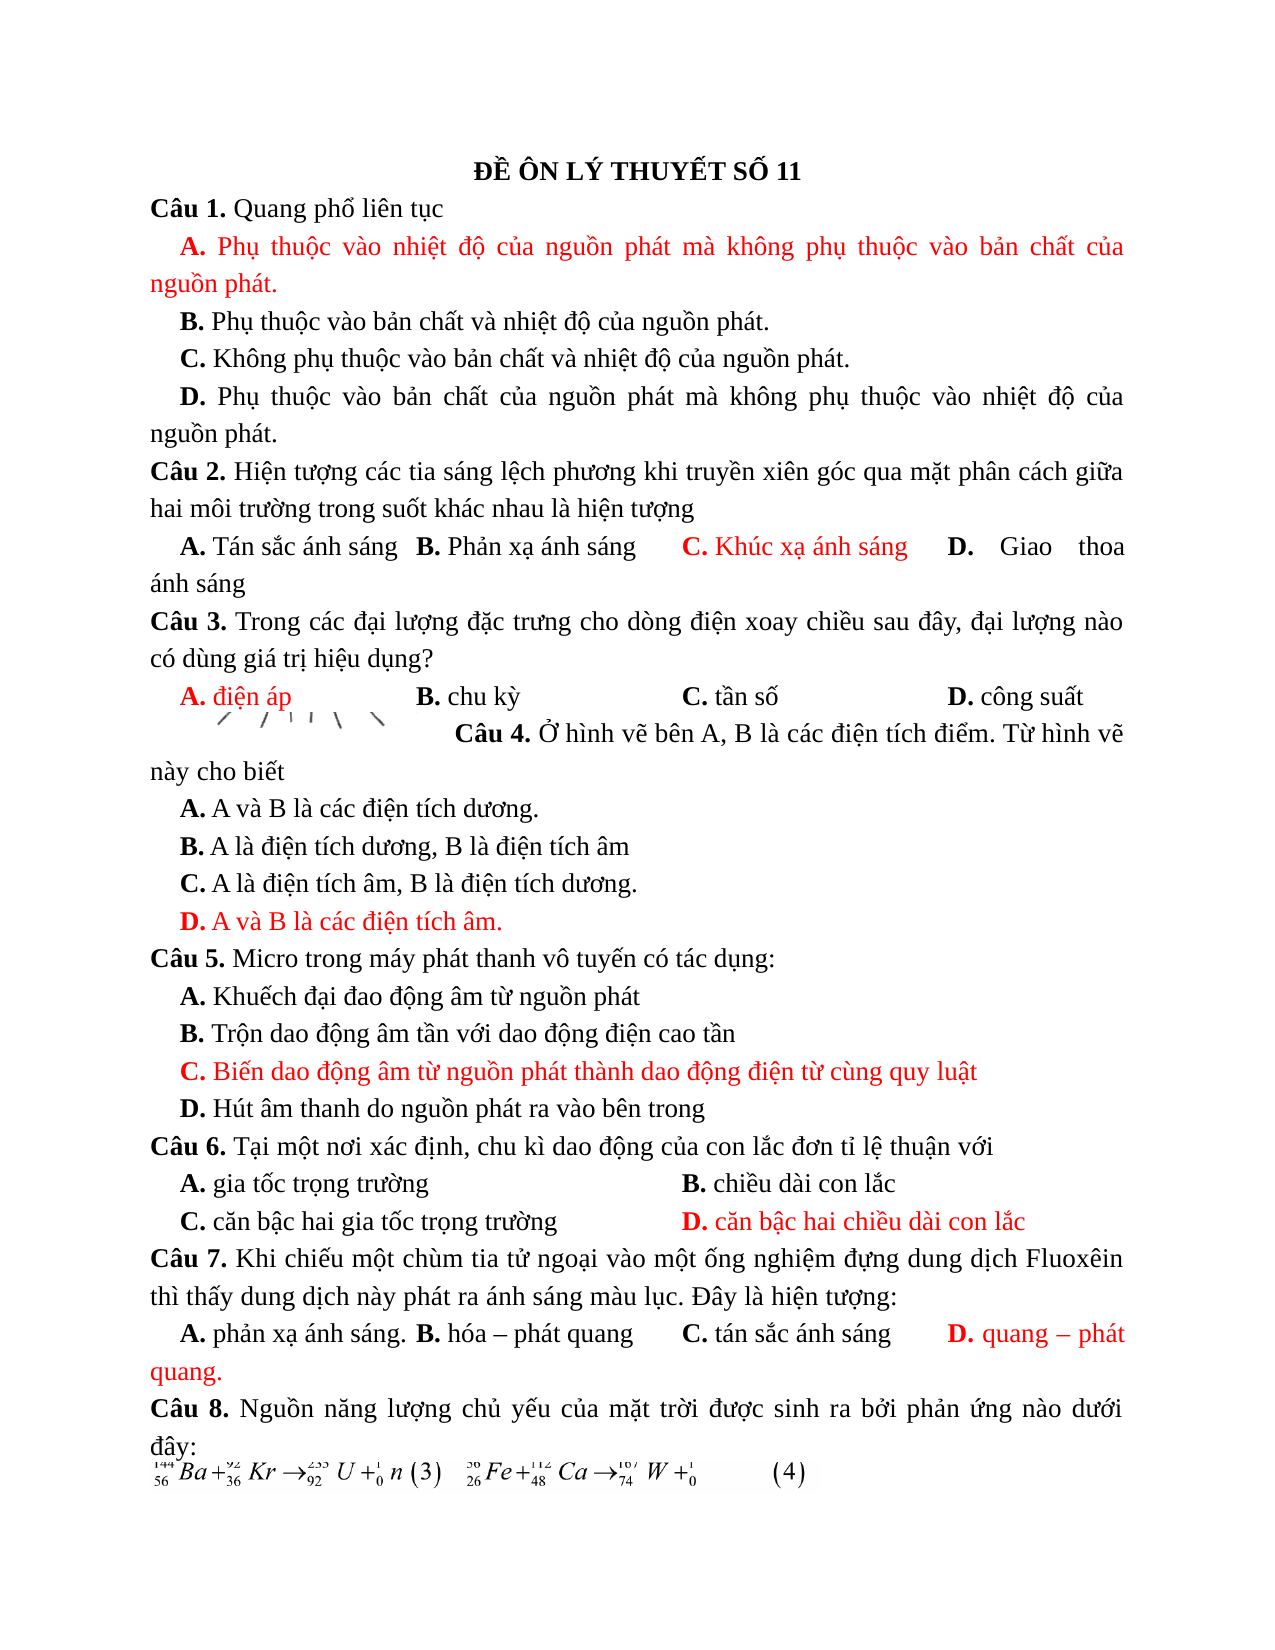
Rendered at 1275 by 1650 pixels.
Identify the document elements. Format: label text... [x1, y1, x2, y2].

text D. Phụ thuộc vào bản chất của nguồn phát mà không phụ thuộc vào nhiệt độ của nguồn phát. [150, 375, 1125, 450]
text D. A và B là các điện tích âm. [150, 900, 1125, 937]
text A. gia tốc trọng trường B. chiều dài con lắc [150, 1162, 1125, 1200]
text B. Trộn dao động âm tần với dao động điện cao tần [150, 1012, 1125, 1050]
text A. Khuếch đại đao động âm từ nguồn phát [150, 975, 1125, 1012]
text Câu 3. Trong các đại lượng đặc trưng cho dòng điện xoay chiều sau đây, đại lượng nào có dùng giá trị hiệu dụng? [150, 600, 1125, 675]
text C. Không phụ thuộc vào bản chất và nhiệt độ của nguồn phát. [150, 337, 1125, 375]
text Câu 4. Ở hình vẽ bên A, B là các điện tích điểm. Từ hình vẽ này cho biết [150, 712, 1125, 787]
text A. điện áp B. chu kỳ C. tần số D. công suất [150, 675, 1125, 712]
text C. Biến dao động âm từ nguồn phát thành dao động điện từ cùng quy luật [150, 1050, 1125, 1087]
text Câu 1. Quang phổ liên tục [150, 187, 1125, 225]
text C. A là điện tích âm, B là điện tích dương. [150, 862, 1125, 900]
text A. Phụ thuộc vào nhiệt độ của nguồn phát mà không phụ thuộc vào bản chất của nguồn phát. [150, 225, 1125, 300]
text C. căn bậc hai gia tốc trọng trường D. căn bậc hai chiều dài con lắc [150, 1200, 1125, 1237]
text Câu 8. Nguồn năng lượng chủ yếu của mặt trời được sinh ra bởi phản ứng nào dưới đây: [150, 1387, 1125, 1462]
text Câu 6. Tại một nơi xác định, chu kì dao động của con lắc đơn tỉ lệ thuận với [150, 1125, 1125, 1162]
text A. A và B là các điện tích dương. [150, 787, 1125, 825]
text A. phản xạ ánh sáng. B. hóa – phát quang C. tán sắc ánh sáng D. quang – phát quang. [150, 1312, 1125, 1387]
text Câu 7. Khi chiếu một chùm tia tử ngoại vào một ống nghiệm đựng dung dịch Fluoxêin thì thấy dung dịch này phát ra ánh sáng màu lục. Đây là hiện tượng: [150, 1237, 1125, 1312]
text Câu 2. Hiện tượng các tia sáng lệch phương khi truyền xiên góc qua mặt phân cách giữa hai môi trường trong suốt khác nhau là hiện tượng [150, 450, 1125, 525]
text ĐỀ ÔN LÝ THUYẾT SỐ 11 [150, 150, 1125, 187]
text D. Hút âm thanh do nguồn phát ra vào bên trong [150, 1087, 1125, 1125]
text B. A là điện tích dương, B là điện tích âm [150, 825, 1125, 862]
text A. Tán sắc ánh sáng B. Phản xạ ánh sáng C. Khúc xạ ánh sáng D. Giao thoa ánh sáng [150, 525, 1125, 600]
text Câu 5. Micro trong máy phát thanh vô tuyến có tác dụng: [150, 937, 1125, 975]
text B. Phụ thuộc vào bản chất và nhiệt độ của nguồn phát. [150, 300, 1125, 337]
